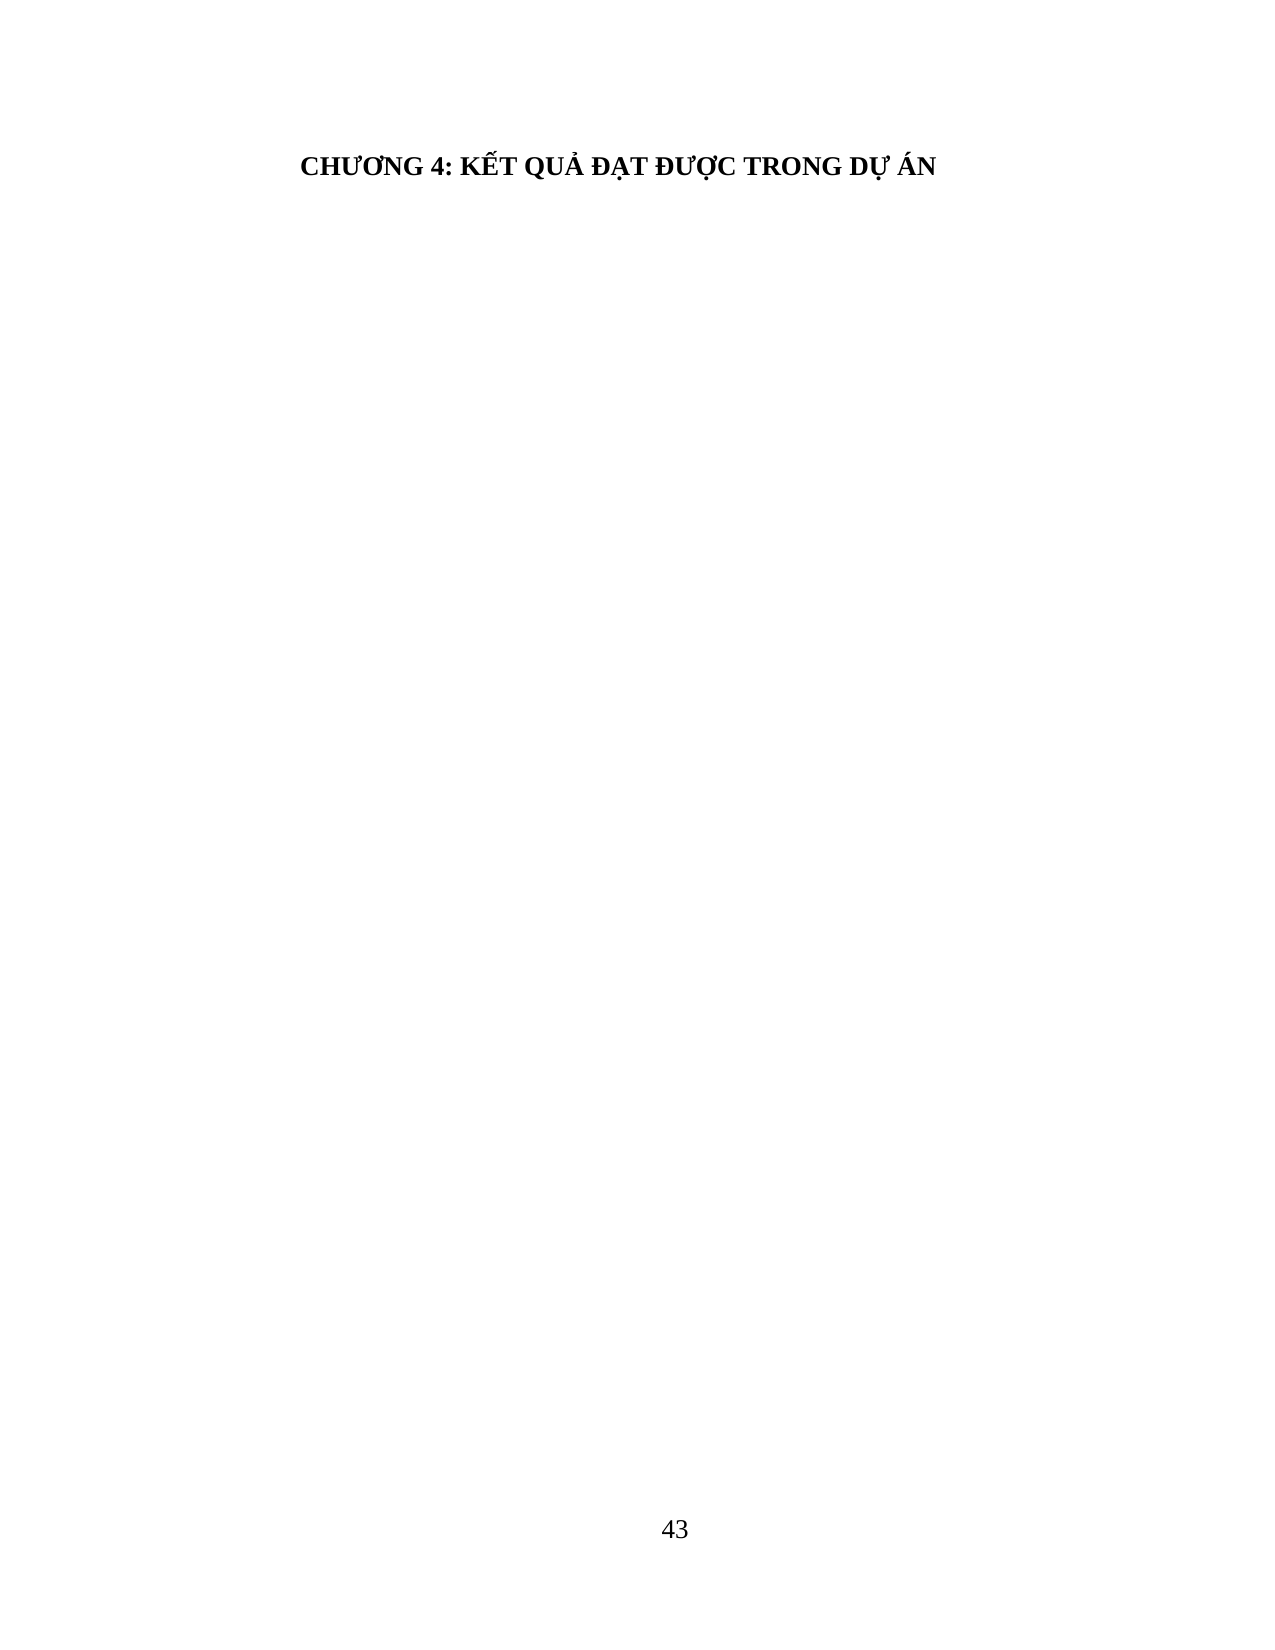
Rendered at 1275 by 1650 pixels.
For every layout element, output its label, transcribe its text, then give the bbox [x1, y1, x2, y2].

subtitle CHƯƠNG 4: KẾT QUẢ ĐẠT ĐƯỢC TRONG DỰ ÁN [300, 150, 1125, 181]
